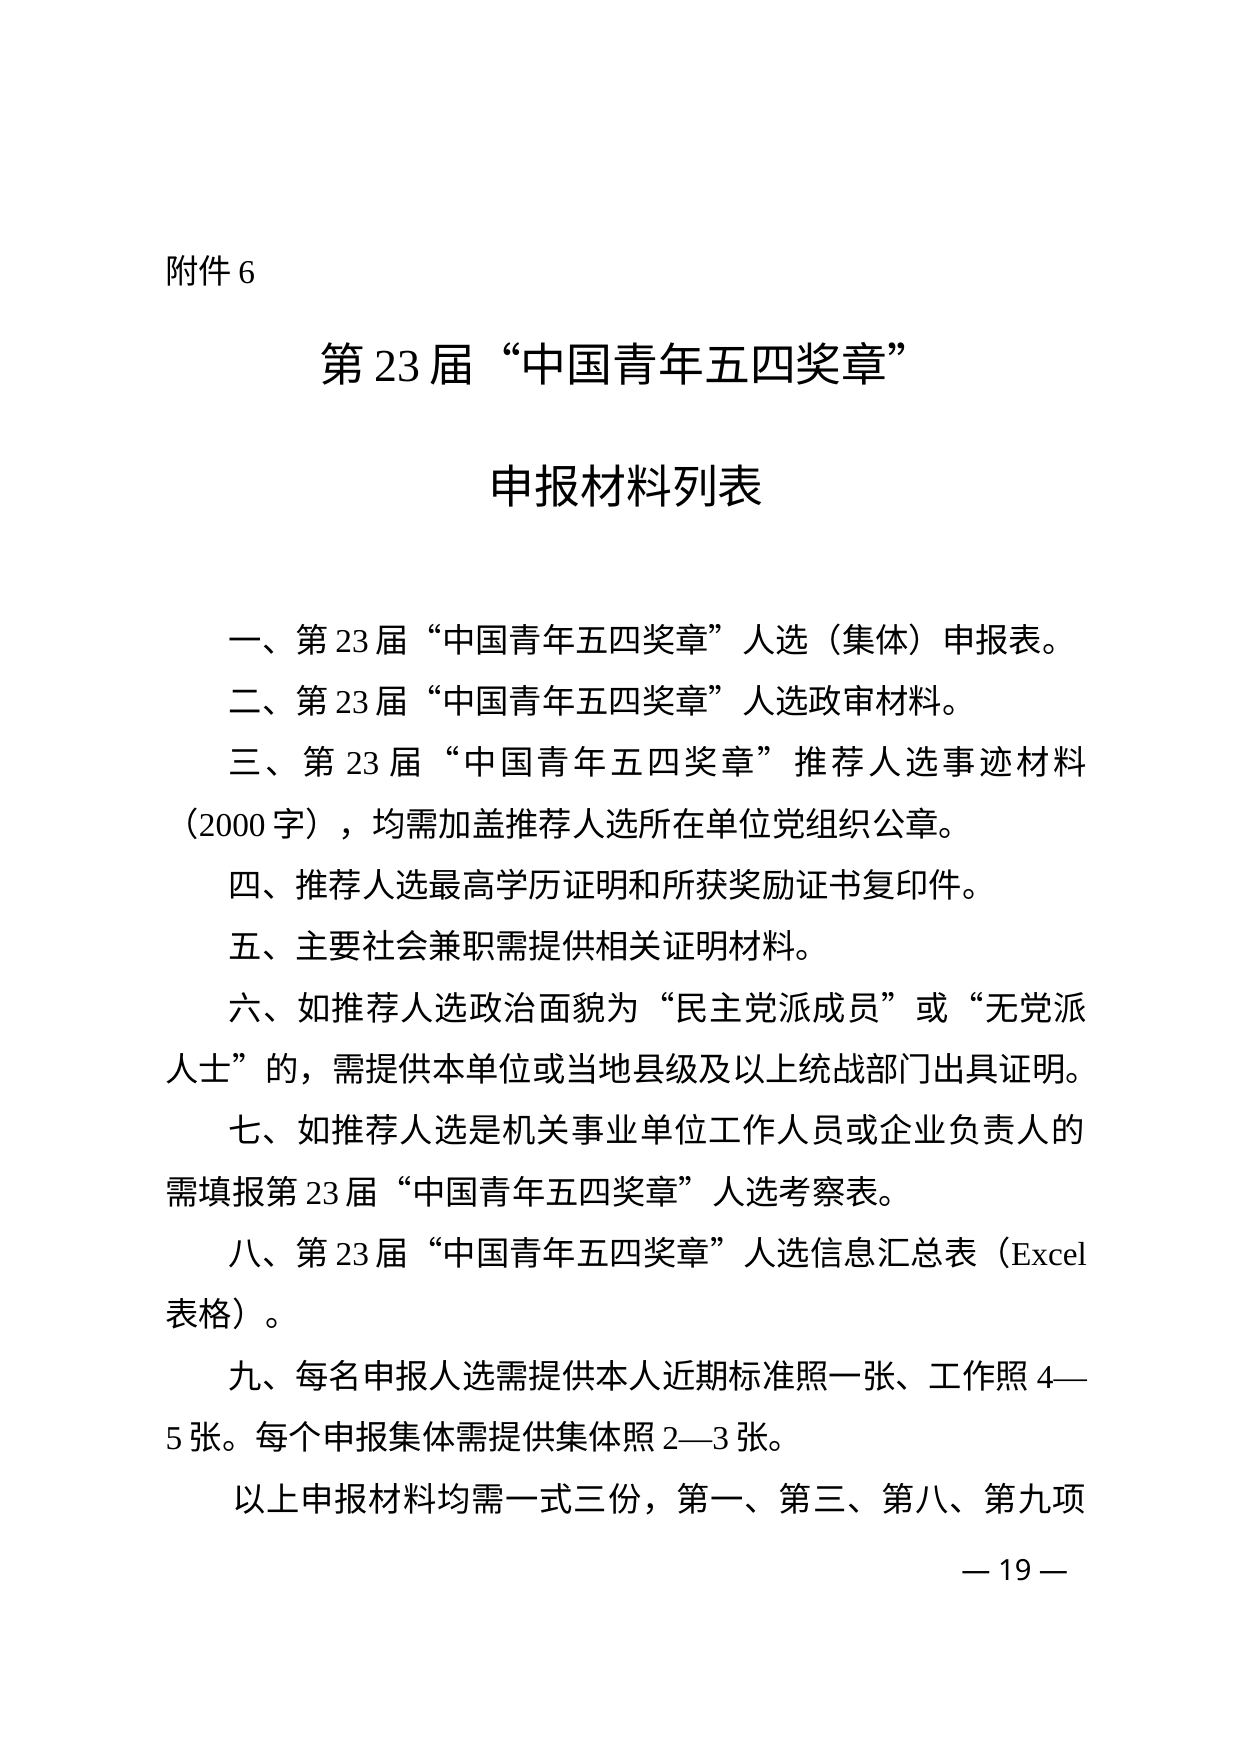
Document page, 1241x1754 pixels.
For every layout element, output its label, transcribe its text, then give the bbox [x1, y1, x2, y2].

text 二、第23届“中国青年五四奖章”人选政审材料。 [165, 668, 1087, 729]
text 八、第23届“中国青年五四奖章”人选信息汇总表（Excel表格）。 [165, 1220, 1087, 1343]
text 五、主要社会兼职需提供相关证明材料。 [165, 913, 1087, 975]
text 九、每名申报人选需提供本人近期标准照一张、工作照4—5张。每个申报集体需提供集体照2—3张。 [165, 1343, 1087, 1466]
text 申报材料列表 [165, 423, 1087, 545]
text 六、如推荐人选政治面貌为“民主党派成员”或“无党派人士”的，需提供本单位或当地县级及以上统战部门出具证明。 [165, 975, 1087, 1098]
text 一、第23届“中国青年五四奖章”人选（集体）申报表。 [165, 607, 1087, 668]
text 四、推荐人选最高学历证明和所获奖励证书复印件。 [165, 852, 1087, 913]
text 七、如推荐人选是机关事业单位工作人员或企业负责人的，需填报第23届“中国青年五四奖章”人选考察表。 [165, 1098, 1087, 1220]
text 第23届“中国青年五四奖章” [165, 300, 1087, 423]
text 以上申报材料均需一式三份，第一、第三、第八、第九项材料需同时提供电子版。所有纸质材料严禁过度包装。 [165, 1466, 1087, 1527]
text 三、第23届“中国青年五四奖章”推荐人选事迹材料（2000字），均需加盖推荐人选所在单位党组织公章。 [165, 729, 1087, 852]
text 附件6 [165, 239, 1087, 300]
